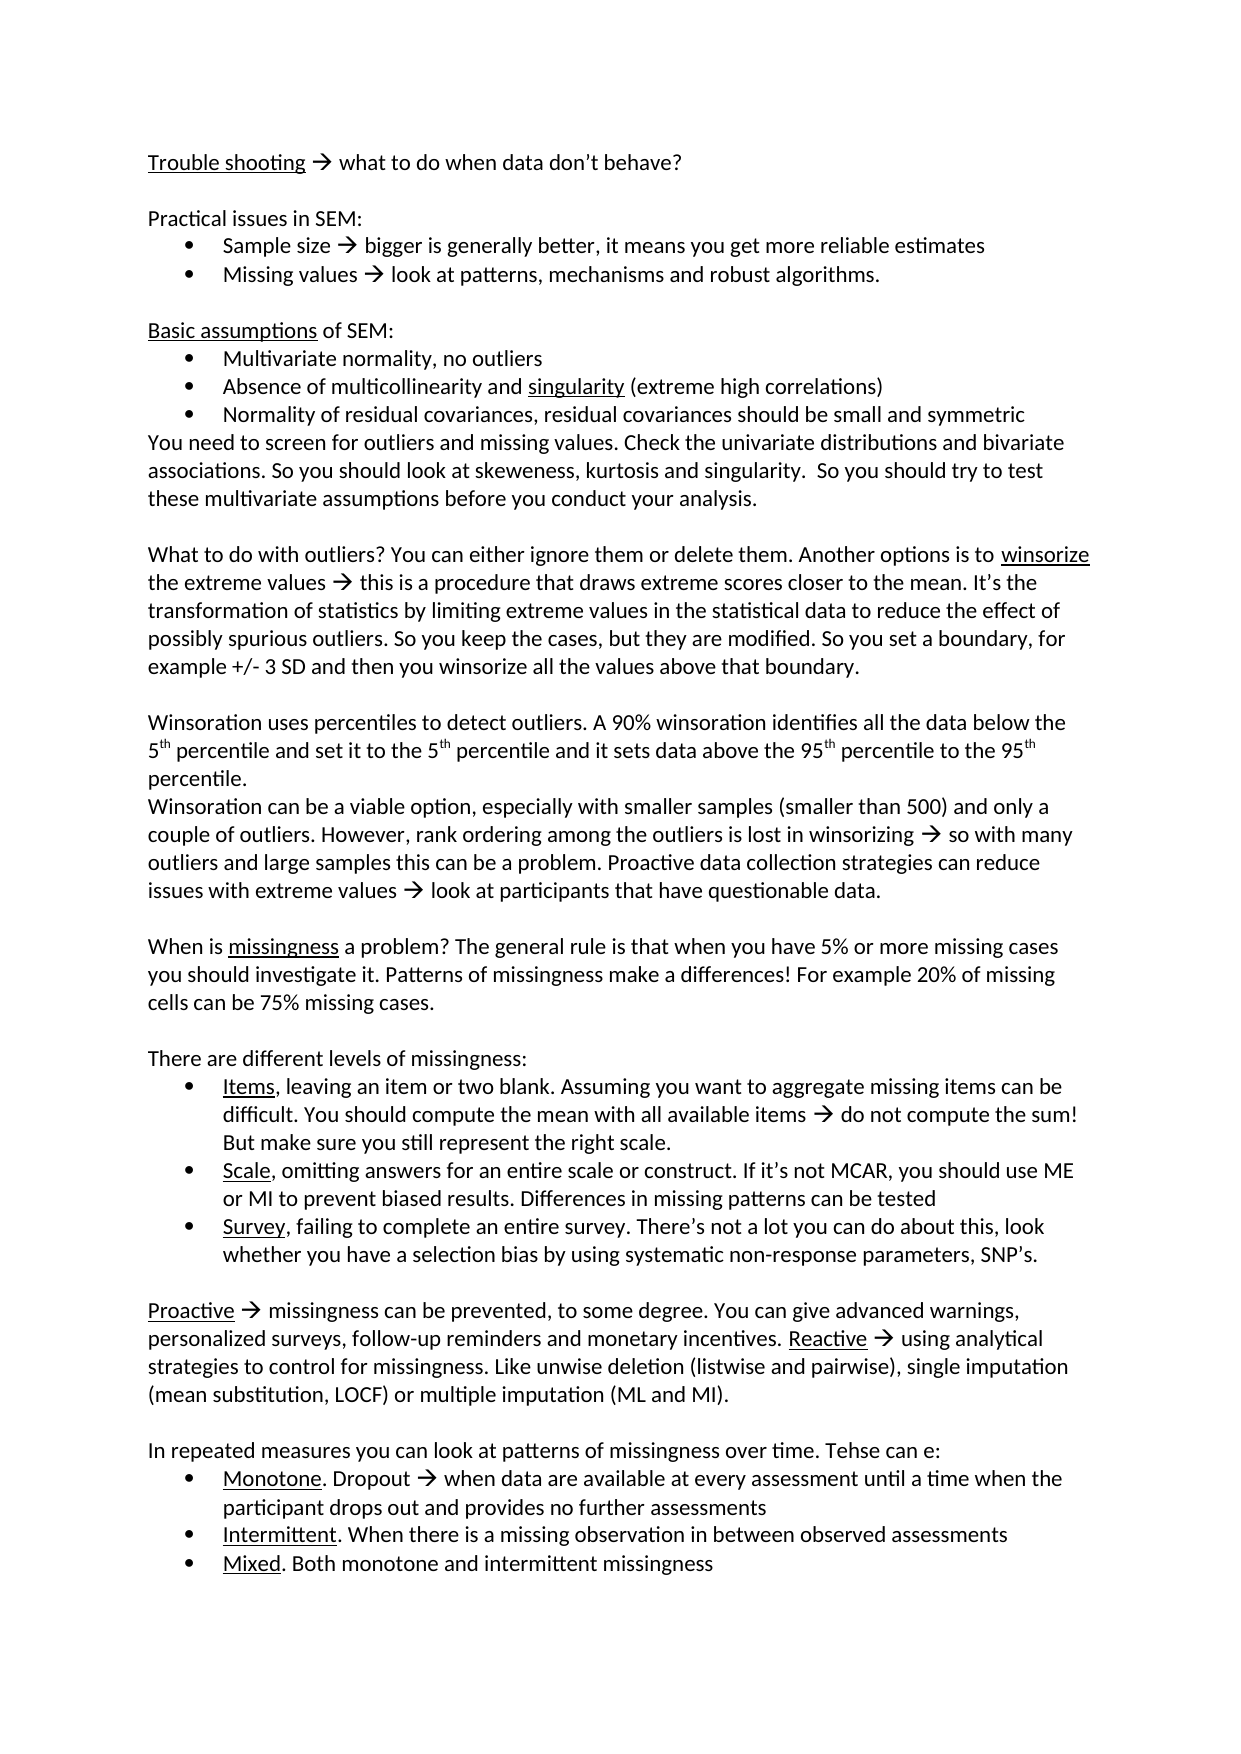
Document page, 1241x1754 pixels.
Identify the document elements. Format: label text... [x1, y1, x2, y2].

text Proactive missingness can be prevented, to some degree. You can give advanced warnings, personalized surveys, follow-up reminders and monetary incentives. Reactive using analytical strategies to control for missingness. Like unwise deletion (listwise and pairwise), single imputation (mean substitution, LOCF) or multiple imputation (ML and MI). [148, 1296, 1093, 1408]
text Winsoration uses percentiles to detect outliers. A 90% winsoration identifies all the data below the 5th percentile and set it to the 5th percentile and it sets data above the 95th percentile to the 95th percentile. [148, 708, 1093, 792]
text There are different levels of missingness: [148, 1044, 1093, 1072]
list Mixed. Both monotone and intermittent missingness [185, 1549, 1093, 1577]
list Items, leaving an item or two blank. Assuming you want to aggregate missing items can be difficult. You should compute the mean with all available items do not compute the sum! But make sure you still represent the right scale. [185, 1072, 1093, 1156]
list Intermittent. When there is a missing observation in between observed assessments [185, 1521, 1093, 1549]
list Scale, omitting answers for an entire scale or construct. If it’s not MCAR, you should use ME or MI to prevent biased results. Differences in missing patterns can be tested [185, 1156, 1093, 1212]
list Missing values look at patterns, mechanisms and robust algorithms. [185, 260, 1093, 288]
list Normality of residual covariances, residual covariances should be small and symmetric [185, 400, 1093, 428]
text Practical issues in SEM: [148, 204, 1093, 232]
list Sample size bigger is generally better, it means you get more reliable estimates [185, 232, 1093, 260]
text Trouble shooting what to do when data don’t behave? [148, 148, 1093, 176]
list Multivariate normality, no outliers [185, 344, 1093, 372]
text Basic assumptions of SEM: [148, 316, 1093, 344]
list Survey, failing to complete an entire survey. There’s not a lot you can do about this, look whether you have a selection bias by using systematic non-response parameters, SNP’s. [185, 1212, 1093, 1268]
text In repeated measures you can look at patterns of missingness over time. Tehse can e: [148, 1437, 1093, 1464]
text Winsoration can be a viable option, especially with smaller samples (smaller than 500) and only a couple of outliers. However, rank ordering among the outliers is lost in winsorizing so with many outliers and large samples this can be a problem. Proactive data collection strategies can reduce issues with extreme values look at participants that have questionable data. [148, 792, 1093, 904]
text When is missingness a problem? The general rule is that when you have 5% or more missing cases you should investigate it. Patterns of missingness make a differences! For example 20% of missing cells can be 75% missing cases. [148, 932, 1093, 1016]
text What to do with outliers? You can either ignore them or delete them. Another options is to winsorize the extreme values this is a procedure that draws extreme scores closer to the mean. It’s the transformation of statistics by limiting extreme values in the statistical data to reduce the effect of possibly spurious outliers. So you keep the cases, but they are modified. So you set a boundary, for example +/- 3 SD and then you winsorize all the values above that boundary. [148, 540, 1093, 680]
text You need to screen for outliers and missing values. Check the univariate distributions and bivariate associations. So you should look at skeweness, kurtosis and singularity. So you should try to test these multivariate assumptions before you conduct your analysis. [148, 428, 1093, 512]
list Monotone. Dropout when data are available at every assessment until a time when the participant drops out and provides no further assessments [185, 1464, 1093, 1521]
list Absence of multicollinearity and singularity (extreme high correlations) [185, 372, 1093, 400]
